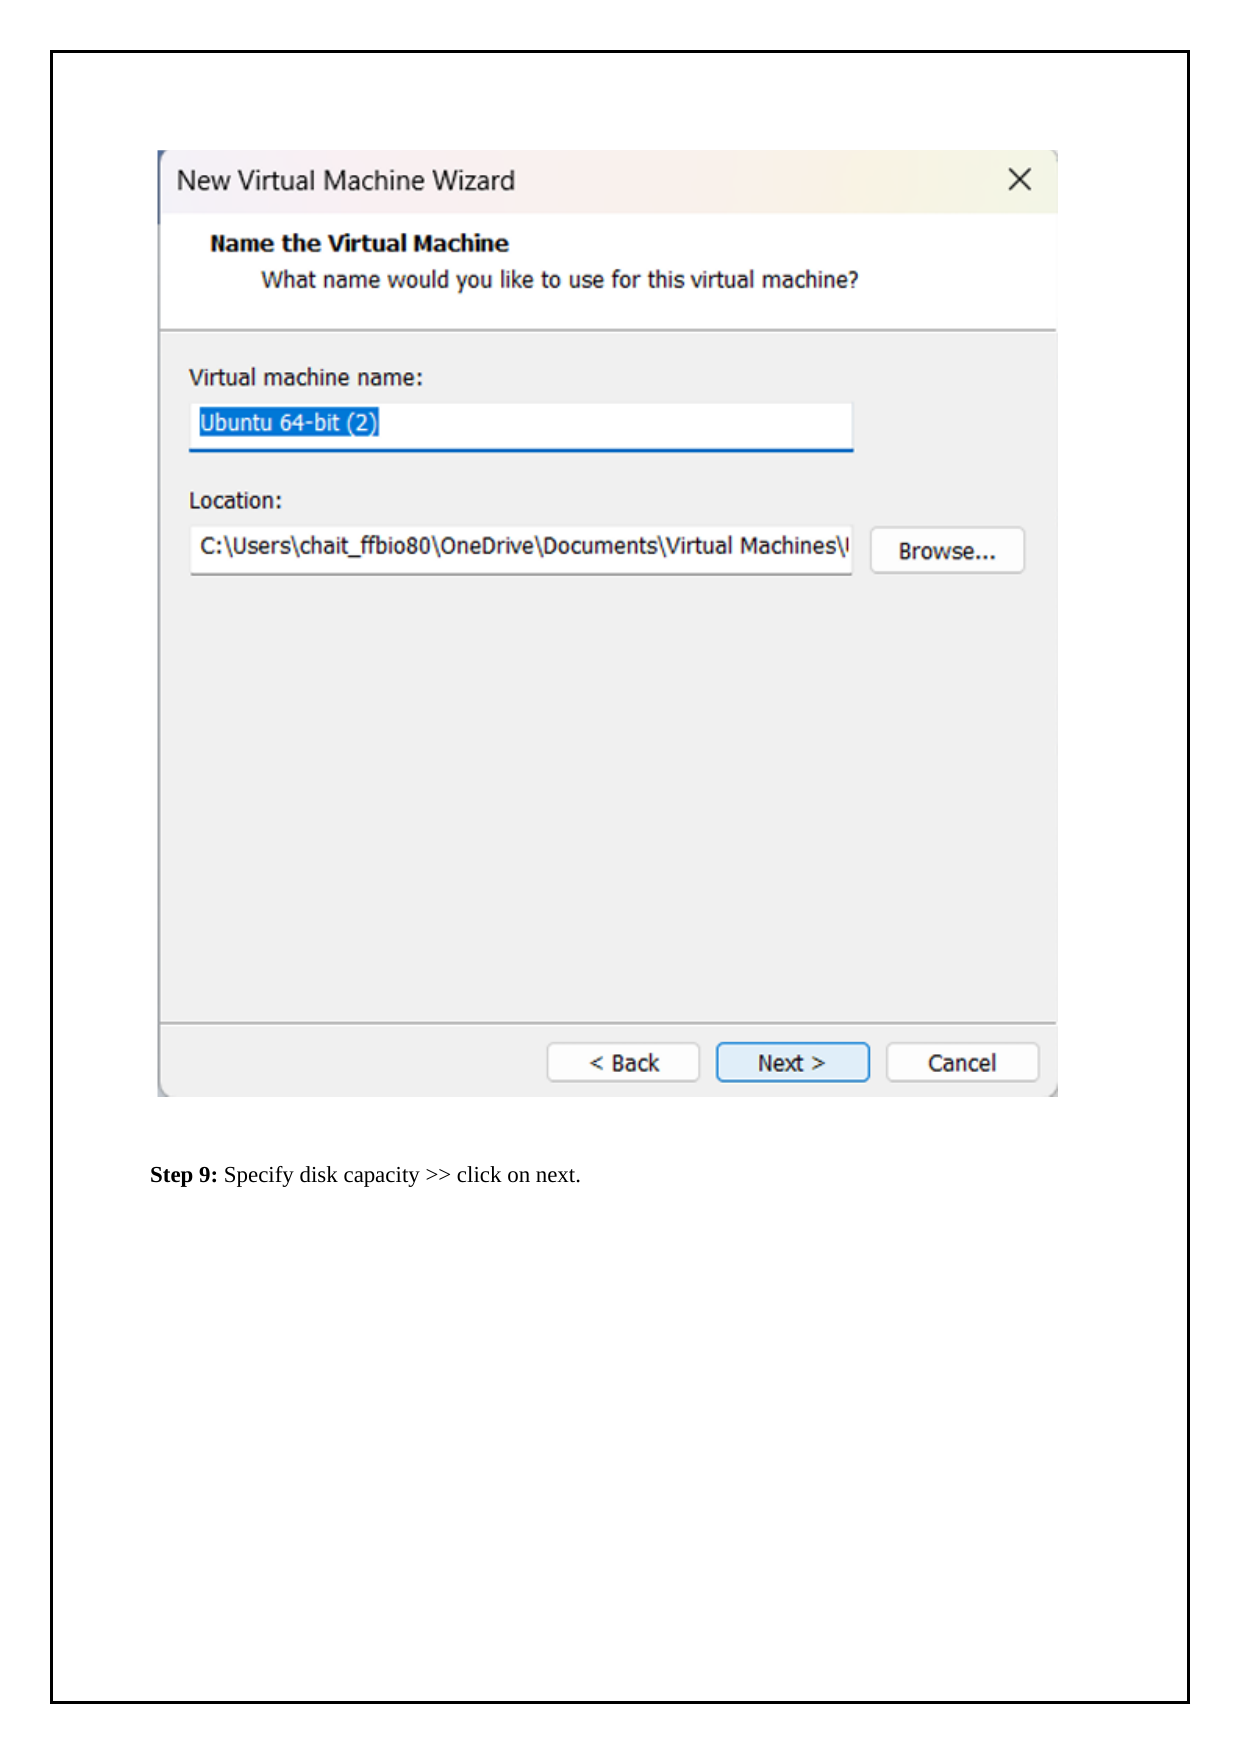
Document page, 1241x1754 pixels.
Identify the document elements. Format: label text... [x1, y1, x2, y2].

text Step 9: Specify disk capacity >> click on next. [150, 1161, 1090, 1187]
picture [150, 150, 1058, 1097]
